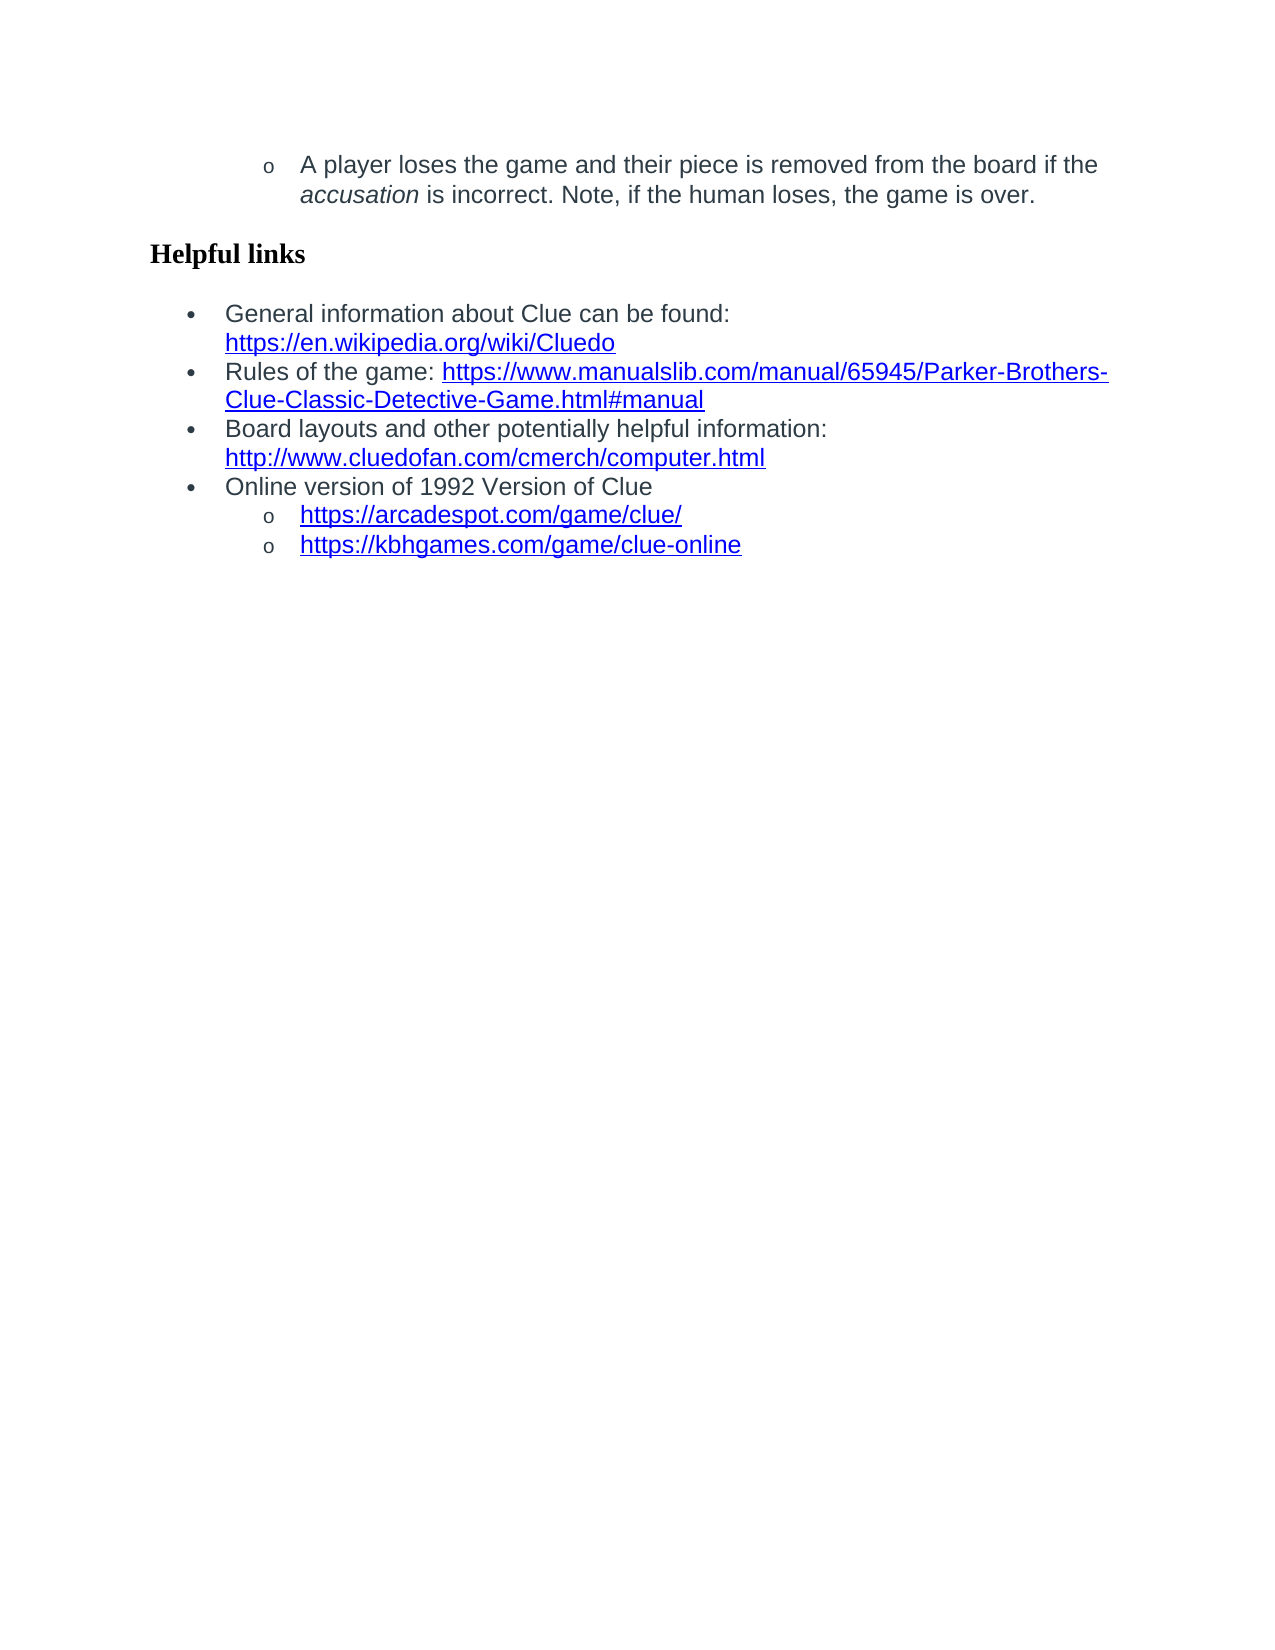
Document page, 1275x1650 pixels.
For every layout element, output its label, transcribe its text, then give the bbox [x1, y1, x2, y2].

list Online version of 1992 Version of Clue [187, 472, 1125, 500]
list https://kbhgames.com/game/clue-online [262, 530, 1125, 560]
list Rules of the game: https://www.manualslib.com/manual/65945/Parker-Brothers-Clue-Classic-Detective-Game.html#manual [187, 357, 1125, 414]
list Board layouts and other potentially helpful information: http://www.cluedofan.com/cmerch/computer.html [187, 414, 1125, 472]
list https://arcadespot.com/game/clue/ [262, 500, 1125, 530]
list A player loses the game and their piece is removed from the board if the accusation is incorrect. Note, if the human loses, the game is over. [262, 150, 1125, 208]
list General information about Clue can be found: https://en.wikipedia.org/wiki/Cluedo [187, 299, 1125, 357]
subtitle Helpful links [150, 238, 1125, 270]
